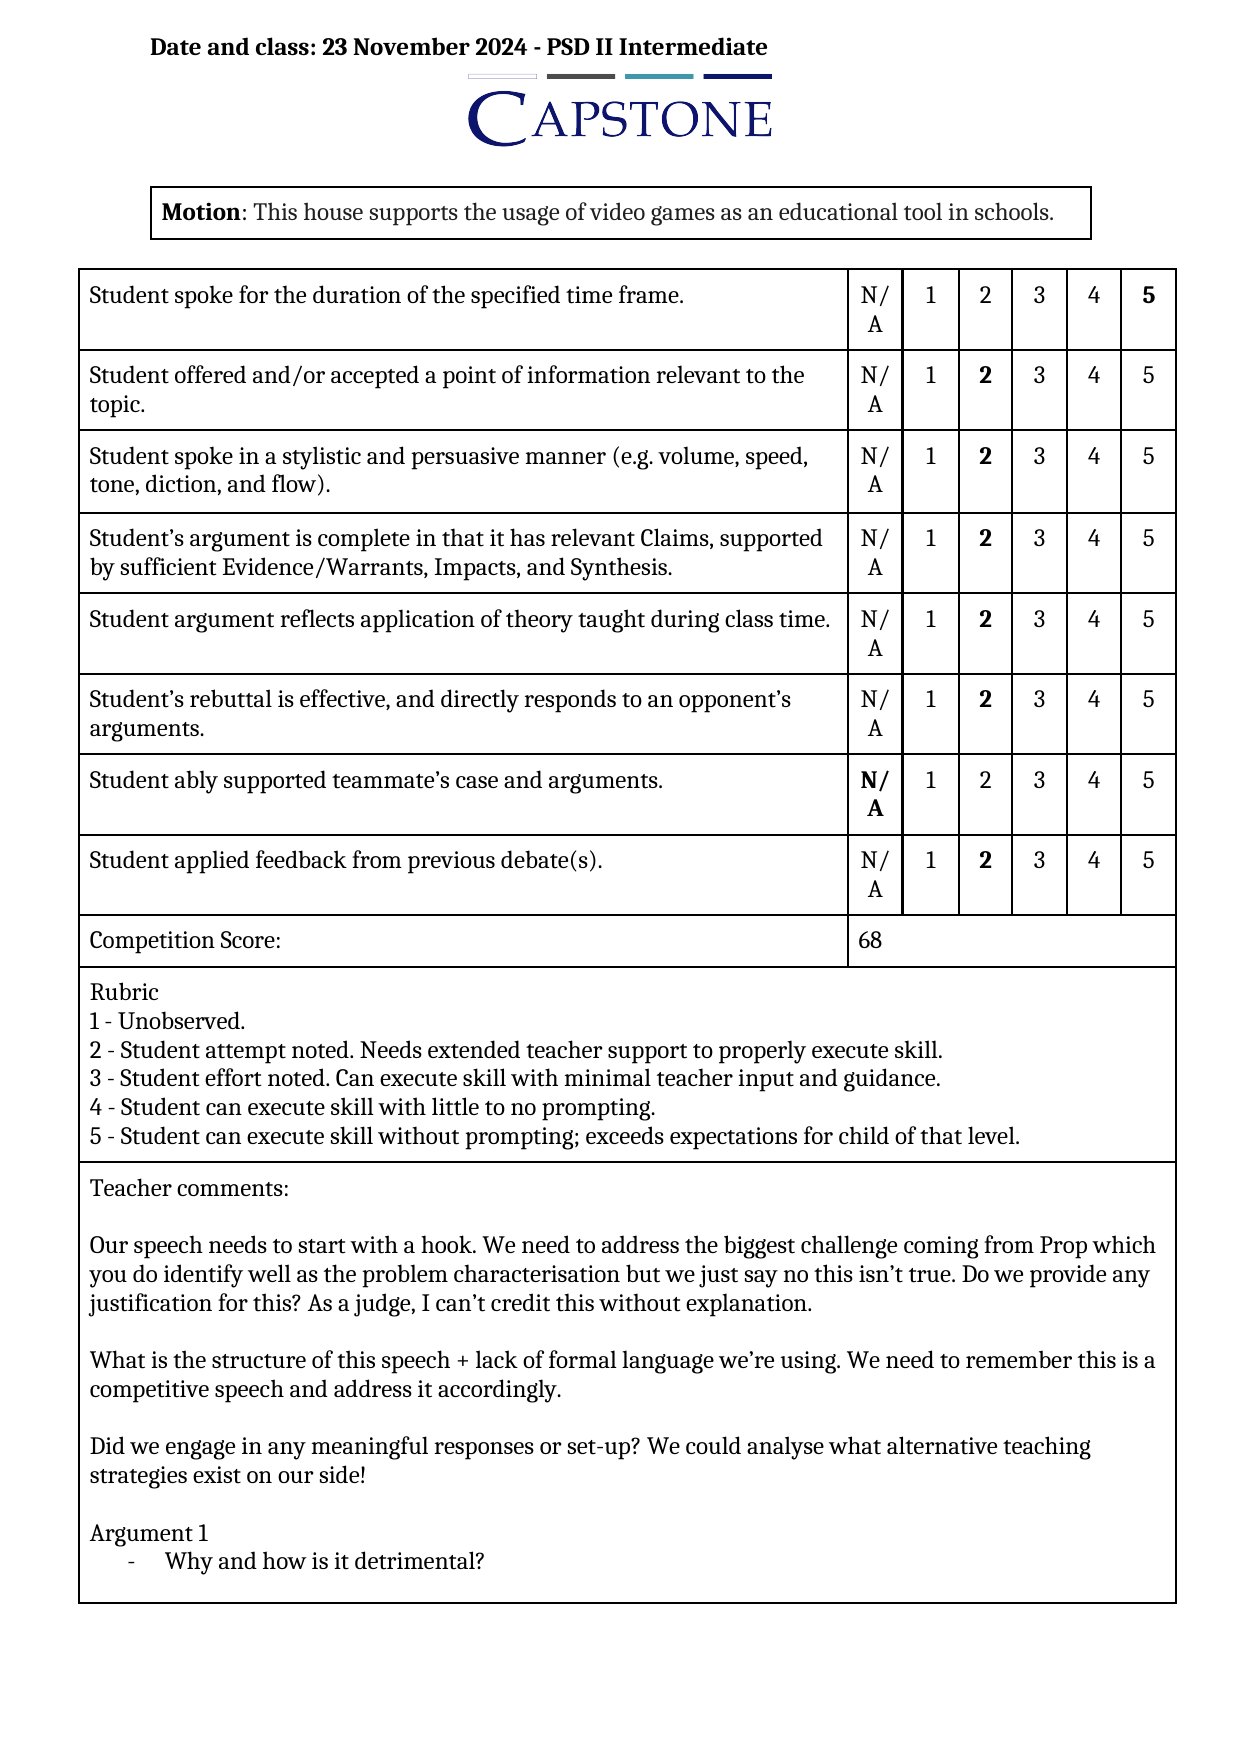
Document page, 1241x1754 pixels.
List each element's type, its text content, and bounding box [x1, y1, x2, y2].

picture [460, 66, 781, 153]
table_cell 5 [1122, 431, 1175, 512]
table_header N/A [849, 270, 901, 349]
table_cell N/A [849, 514, 901, 592]
table_header 1 [904, 270, 958, 349]
table_cell N/A [849, 594, 901, 673]
table_header Motion: This house supports the usage of video games as an educational tool in schools. [152, 188, 1090, 237]
table_cell N/A [849, 431, 901, 512]
table_cell N/A [849, 836, 901, 914]
table_cell Student offered and/or accepted a point of information relevant to the topic. [80, 351, 847, 429]
table_cell 4 [1068, 431, 1120, 512]
table_cell 3 [1013, 351, 1066, 429]
table_header 2 [960, 270, 1011, 349]
table_cell 1 [904, 755, 958, 833]
table_cell 1 [904, 351, 958, 429]
table_cell 3 [1013, 836, 1066, 914]
table_cell 4 [1068, 594, 1120, 673]
table_cell 5 [1122, 675, 1175, 753]
table_cell 5 [1122, 594, 1175, 673]
table_cell 5 [1122, 514, 1175, 592]
table_cell 2 [960, 675, 1011, 753]
table_cell Student spoke in a stylistic and persuasive manner (e.g. volume, speed, tone, diction, and flow). [80, 431, 847, 512]
table_cell Student argument reflects application of theory taught during class time. [80, 594, 847, 673]
table_cell 4 [1068, 755, 1120, 833]
table_cell Student’s argument is complete in that it has relevant Claims, supported by sufficient Evidence/Warrants, Impacts, and Synthesis. [80, 514, 847, 592]
table_cell N/A [849, 675, 901, 753]
table_cell 4 [1068, 836, 1120, 914]
table_cell Student ably supported teammate’s case and arguments. [80, 755, 847, 833]
table_cell Student’s rebuttal is effective, and directly responds to an opponent’s arguments. [80, 675, 847, 753]
table_cell 2 [960, 755, 1011, 833]
table_cell 3 [1013, 755, 1066, 833]
table_cell 4 [1068, 514, 1120, 592]
table_cell 1 [904, 836, 958, 914]
table_cell 2 [960, 514, 1011, 592]
table_cell 1 [904, 594, 958, 673]
table_cell Competition Score: [80, 916, 847, 966]
table_cell 1 [904, 431, 958, 512]
table_header 5 [1122, 270, 1175, 349]
table_cell Student applied feedback from previous debate(s). [80, 836, 847, 914]
table_cell 1 [904, 514, 958, 592]
table_cell 2 [960, 351, 1011, 429]
table_cell 2 [960, 431, 1011, 512]
table_cell N/A [849, 351, 901, 429]
table_cell 4 [1068, 675, 1120, 753]
table_cell 2 [960, 594, 1011, 673]
table_cell 5 [1122, 351, 1175, 429]
table_cell 3 [1013, 514, 1066, 592]
table_header Student spoke for the duration of the specified time frame. [80, 270, 847, 349]
table_cell 4 [1068, 351, 1120, 429]
table_cell 5 [1122, 836, 1175, 914]
table_cell 3 [1013, 675, 1066, 753]
table_cell 2 [960, 836, 1011, 914]
table_header 3 [1013, 270, 1066, 349]
table_cell 3 [1013, 431, 1066, 512]
table_cell 68 [849, 916, 1175, 966]
table_header 4 [1068, 270, 1120, 349]
table_cell 3 [1013, 594, 1066, 673]
table_cell 5 [1122, 755, 1175, 833]
table_cell N/A [849, 755, 901, 833]
table_cell 1 [904, 675, 958, 753]
table_cell Rubric 1 - Unobserved. 2 - Student attempt noted. Needs extended teacher support to properly execute skill. 3 - Student effort noted. Can execute skill with minimal teacher input and guidance. 4 - Student can execute skill with little to no prompting. 5 - Student can execute skill without prompting; exceeds expectations for child of that level. [80, 968, 1175, 1161]
